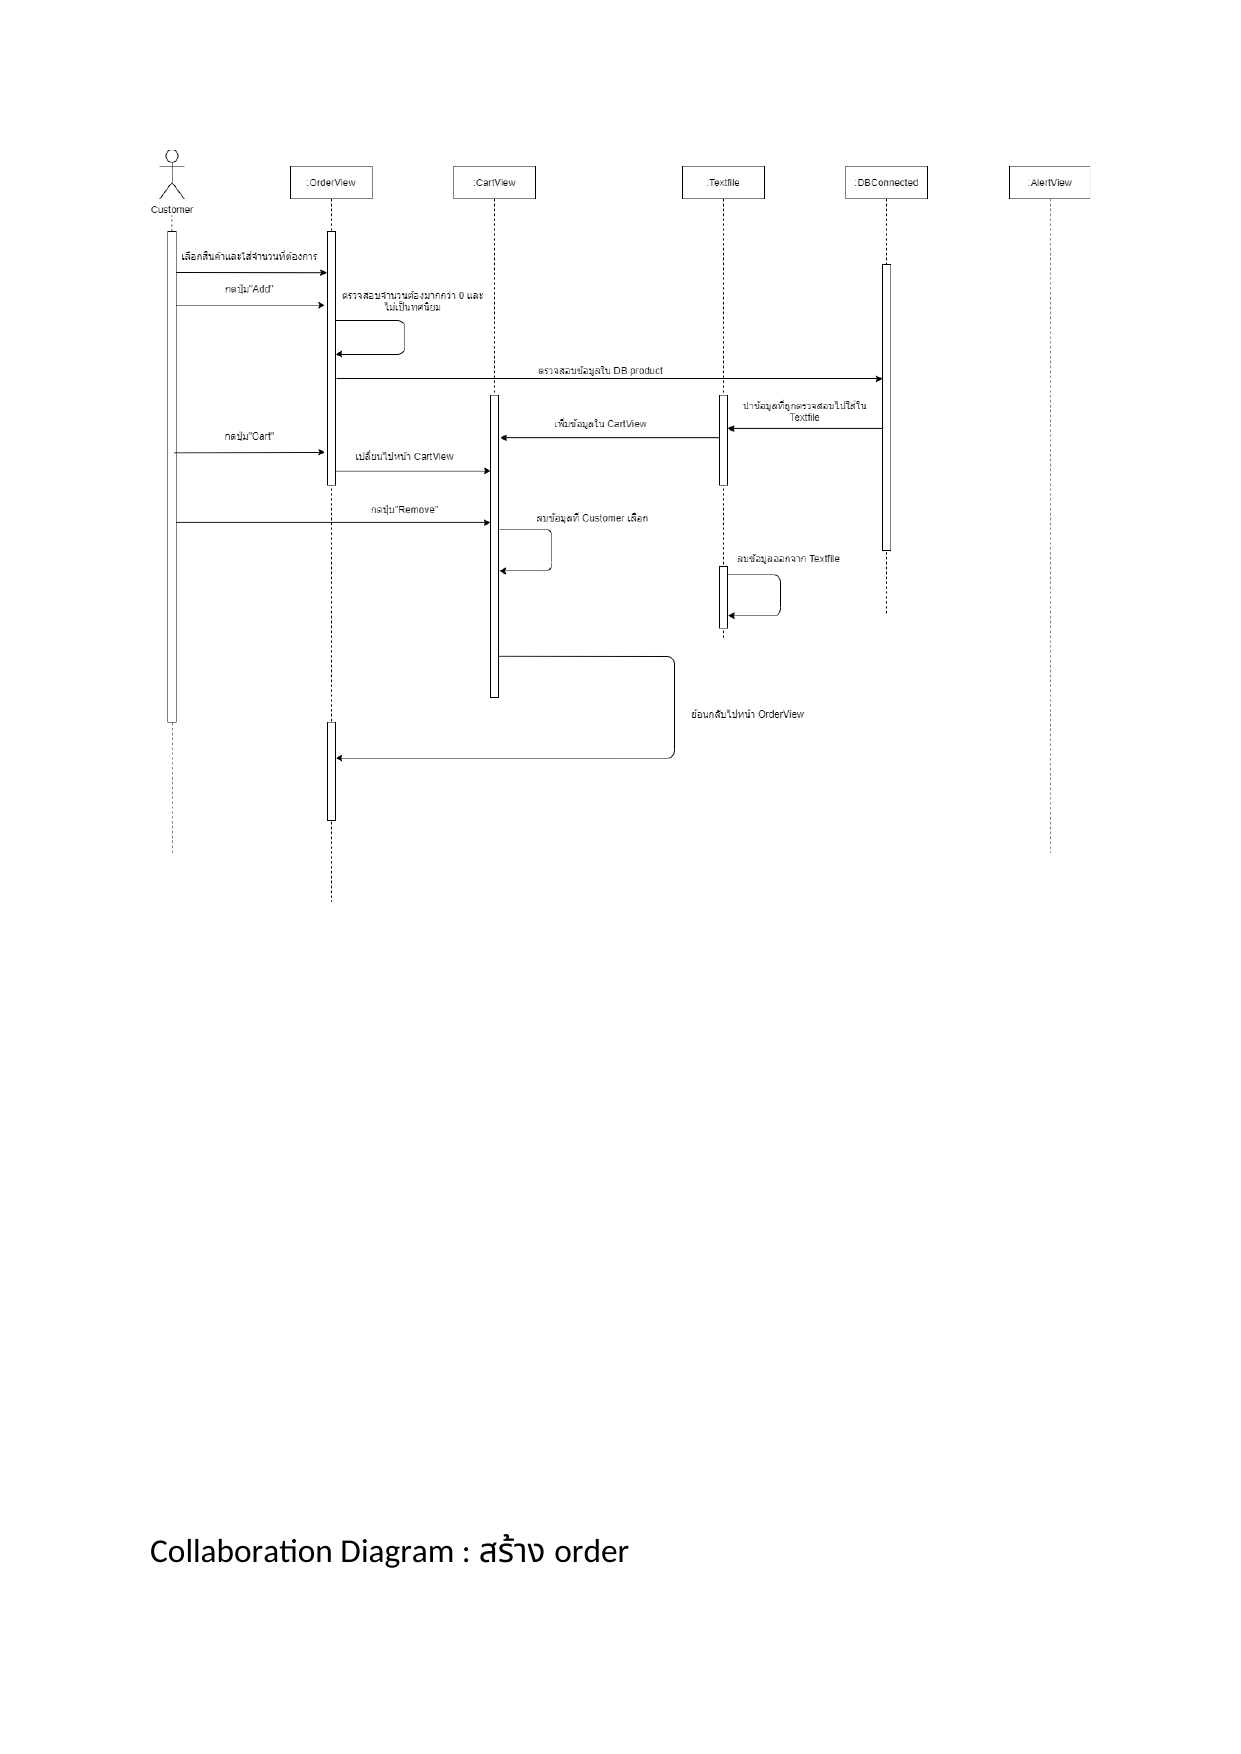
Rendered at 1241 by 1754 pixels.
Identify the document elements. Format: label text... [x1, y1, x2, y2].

picture [150, 150, 1091, 902]
text Collaboration Diagram : สร้าง order [150, 1527, 1090, 1577]
